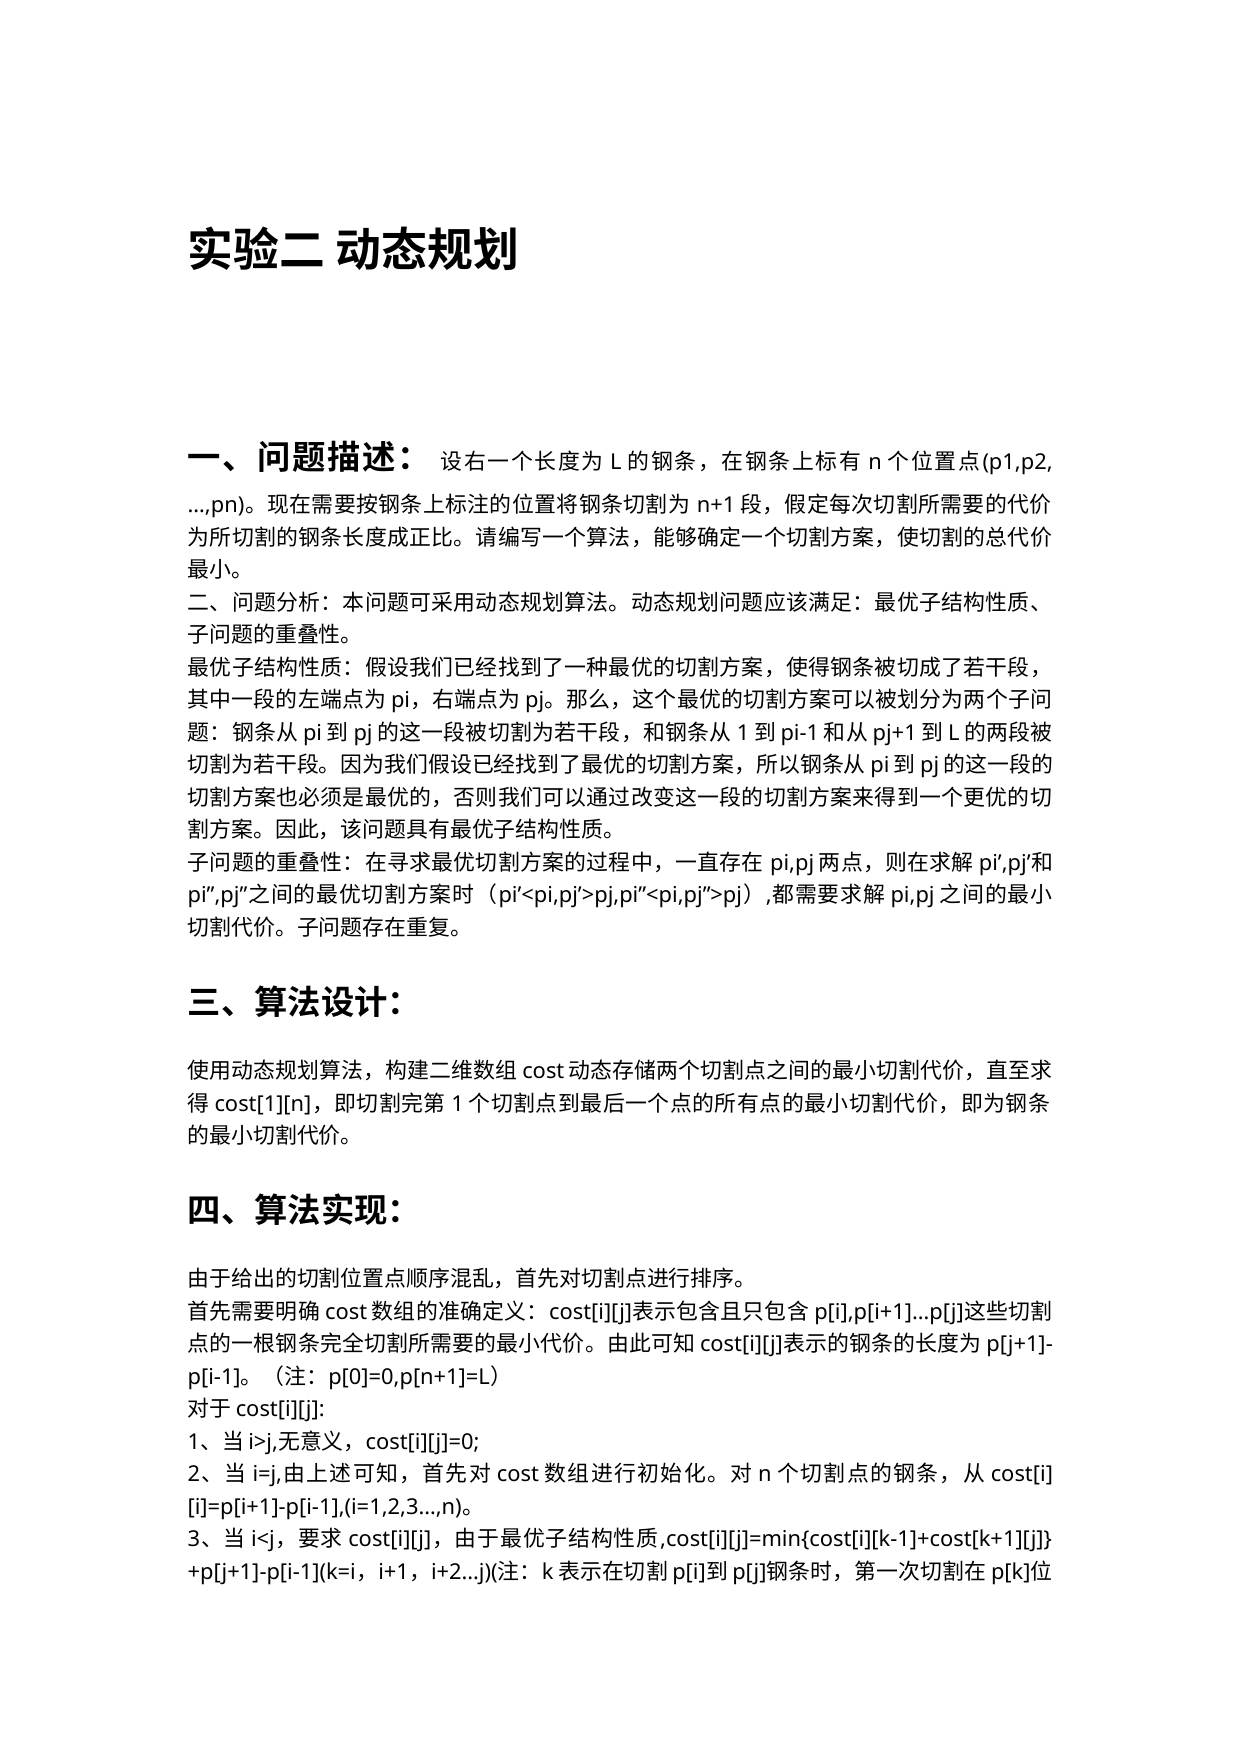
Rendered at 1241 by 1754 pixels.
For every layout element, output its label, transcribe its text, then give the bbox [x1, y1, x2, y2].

text 最优子结构性质：假设我们已经找到了一种最优的切割方案，使得钢条被切成了若干段，其中一段的左端点为pi，右端点为pj。那么，这个最优的切割方案可以被划分为两个子问题：钢条从pi到pj的这一段被切割为若干段，和钢条从1到pi-1和从pj+1到L的两段被切割为若干段。因为我们假设已经找到了最优的切割方案，所以钢条从pi到pj的这一段的切割方案也必须是最优的，否则我们可以通过改变这一段的切割方案来得到一个更优的切割方案。因此，该问题具有最优子结构性质。 [187, 649, 1053, 844]
text 2、当i=j,由上述可知，首先对cost数组进行初始化。对n个切割点的钢条，从cost[i][i]=p[i+1]-p[i-1],(i=1,2,3…,n)。 [187, 1456, 1053, 1521]
text 对于cost[i][j]: 1、当i>j,无意义，cost[i][j]=0; [187, 1391, 1053, 1456]
subtitle 四、算法实现： [187, 1175, 1053, 1240]
text 首先需要明确cost数组的准确定义：cost[i][j]表示包含且只包含p[i],p[i+1]…p[j]这些切割点的一根钢条完全切割所需要的最小代价。由此可知cost[i][j]表示的钢条的长度为p[j+1]-p[i-1]。（注：p[0]=0,p[n+1]=L） [187, 1293, 1053, 1391]
subtitle 三、算法设计： [187, 967, 1053, 1032]
subtitle 实验二 动态规划 [187, 197, 1053, 295]
text 子问题的重叠性：在寻求最优切割方案的过程中，一直存在pi,pj两点，则在求解pi’,pj’和pi”,pj”之间的最优切割方案时（pi’<pi,pj’>pj,pi”<pi,pj”>pj）,都需要求解pi,pj之间的最小切割代价。子问题存在重复。 [187, 844, 1053, 942]
text 使用动态规划算法，构建二维数组cost动态存储两个切割点之间的最小切割代价，直至求得cost[1][n]，即切割完第1个切割点到最后一个点的所有点的最小切割代价，即为钢条的最小切割代价。 [187, 1053, 1053, 1150]
text 二、问题分析：本问题可采用动态规划算法。动态规划问题应该满足：最优子结构性质、子问题的重叠性。 [187, 584, 1053, 649]
text 一、问题描述： 设右一个长度为L的钢条，在钢条上标有n个位置点(p1,p2,…,pn)。现在需要按钢条上标注的位置将钢条切割为n+1段，假定每次切割所需要的代价为所切割的钢条长度成正比。请编写一个算法，能够确定一个切割方案，使切割的总代价最小。 [187, 422, 1053, 584]
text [187, 1521, 1053, 1586]
text 由于给出的切割位置点顺序混乱，首先对切割点进行排序。 [187, 1261, 1053, 1293]
